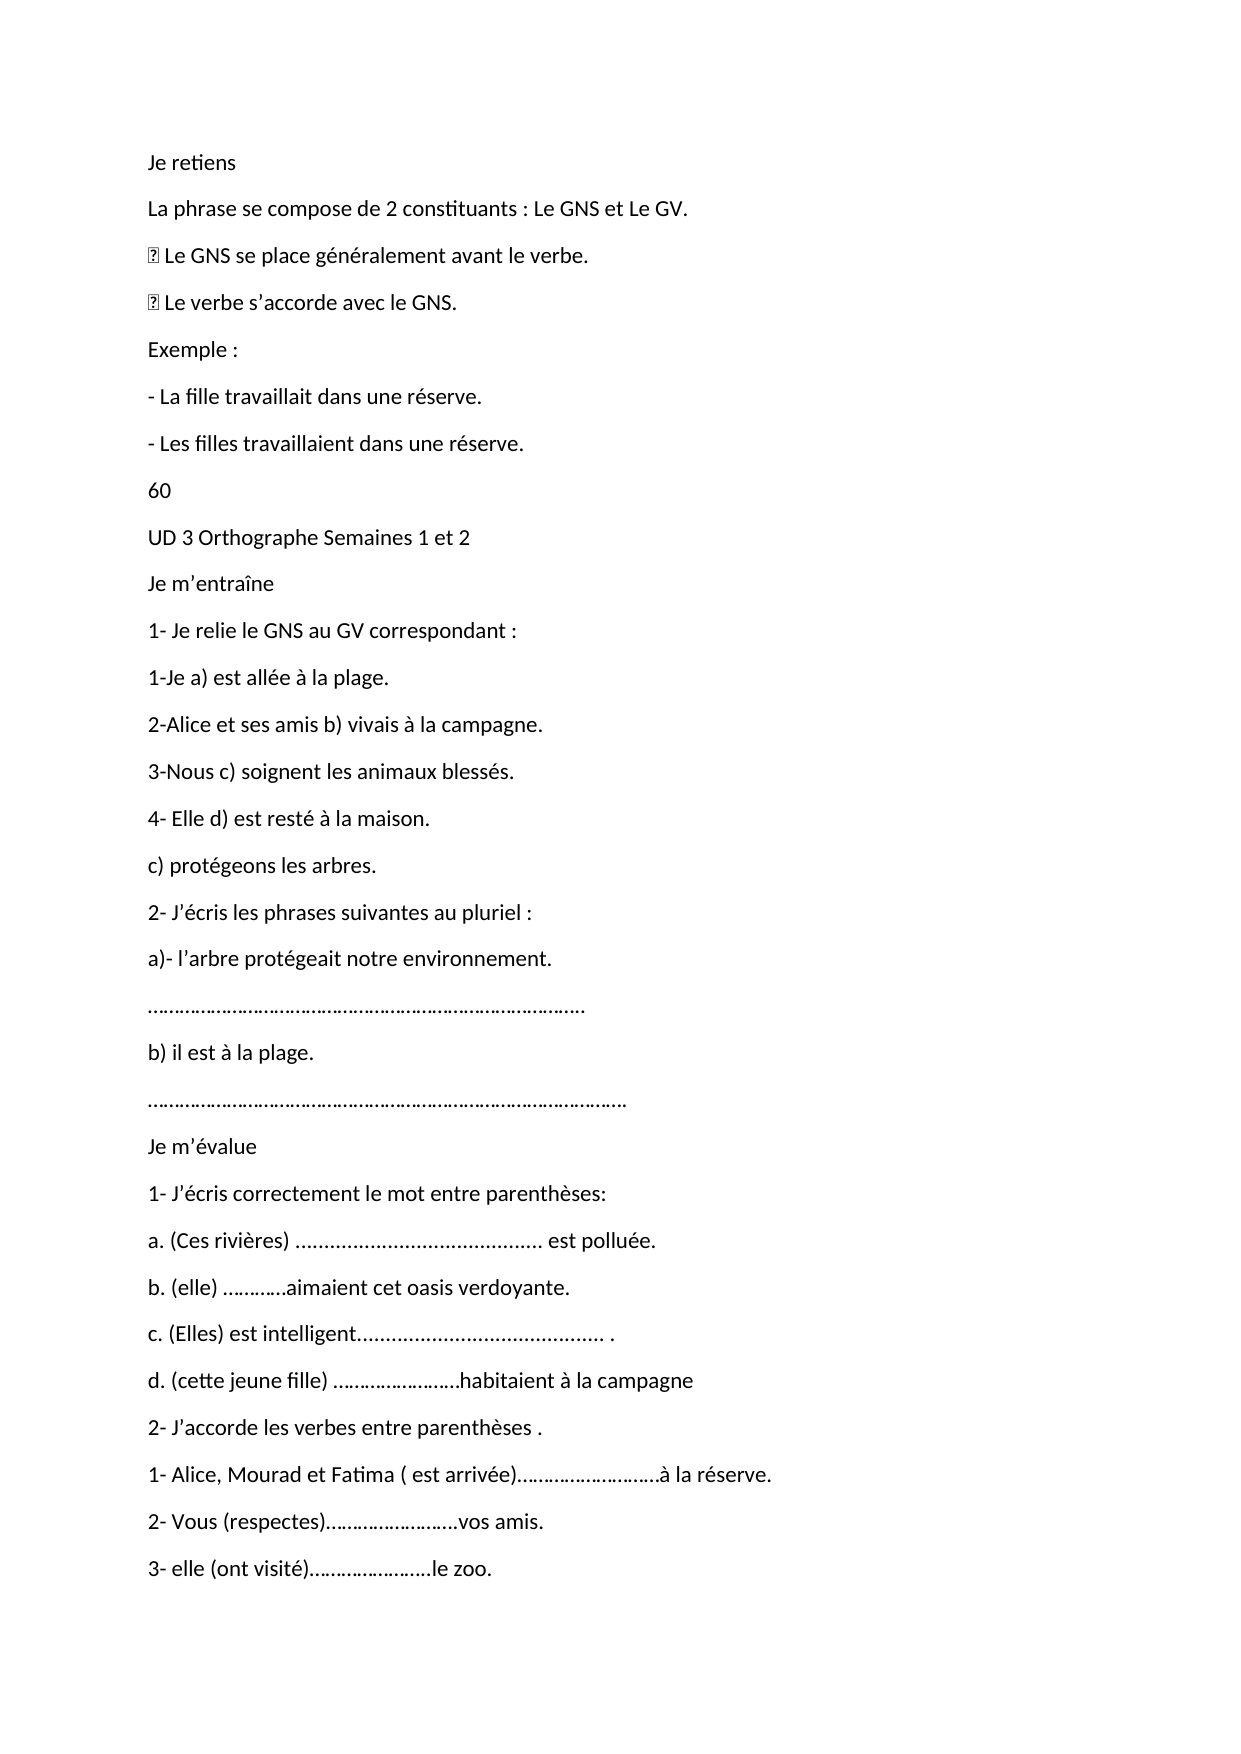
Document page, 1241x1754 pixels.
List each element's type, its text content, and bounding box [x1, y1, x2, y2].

text Je m’évalue [148, 1132, 1093, 1160]
text 3-Nous c) soignent les animaux blessés. [148, 757, 1093, 785]
text d. (cette jeune fille) ……………………habitaient à la campagne [148, 1366, 1093, 1394]
text 1- Alice, Mourad et Fatima ( est arrivée)………………………à la réserve. [148, 1460, 1093, 1488]
text c) protégeons les arbres. [148, 851, 1093, 879]
text 2-Alice et ses amis b) vivais à la campagne. [148, 710, 1093, 738]
text  Le GNS se place généralement avant le verbe. [148, 241, 1093, 269]
text UD 3 Orthographe Semaines 1 et 2 [148, 523, 1093, 551]
text ………………………………………………………………………………. [148, 1085, 1093, 1113]
text - La fille travaillait dans une réserve. [148, 382, 1093, 410]
text 4- Elle d) est resté à la maison. [148, 804, 1093, 832]
text Je retiens [148, 148, 1093, 176]
text Je m’entraîne [148, 569, 1093, 597]
text 60 [148, 476, 1093, 504]
text 2- J’accorde les verbes entre parenthèses . [148, 1413, 1093, 1441]
text - Les filles travaillaient dans une réserve. [148, 429, 1093, 457]
text a)- l’arbre protégeait notre environnement. [148, 944, 1093, 972]
text c. (Elles) est intelligent........................................... . [148, 1319, 1093, 1347]
text La phrase se compose de 2 constituants : Le GNS et Le GV. [148, 194, 1093, 222]
text  Le verbe s’accorde avec le GNS. [148, 288, 1093, 316]
text 1- Je relie le GNS au GV correspondant : [148, 616, 1093, 644]
text ……………………………………………………………………….. [148, 991, 1093, 1019]
text 3- elle (ont visité)…………………..le zoo. [148, 1554, 1093, 1582]
text Exemple : [148, 335, 1093, 363]
text 2- J’écris les phrases suivantes au pluriel : [148, 898, 1093, 926]
text 1- J’écris correctement le mot entre parenthèses: [148, 1179, 1093, 1207]
text 2- Vous (respectes)…………………….vos amis. [148, 1507, 1093, 1535]
text b. (elle) …………aimaient cet oasis verdoyante. [148, 1273, 1093, 1301]
text b) il est à la plage. [148, 1038, 1093, 1066]
text a. (Ces rivières) ........................................... est polluée. [148, 1226, 1093, 1254]
text 1-Je a) est allée à la plage. [148, 663, 1093, 691]
